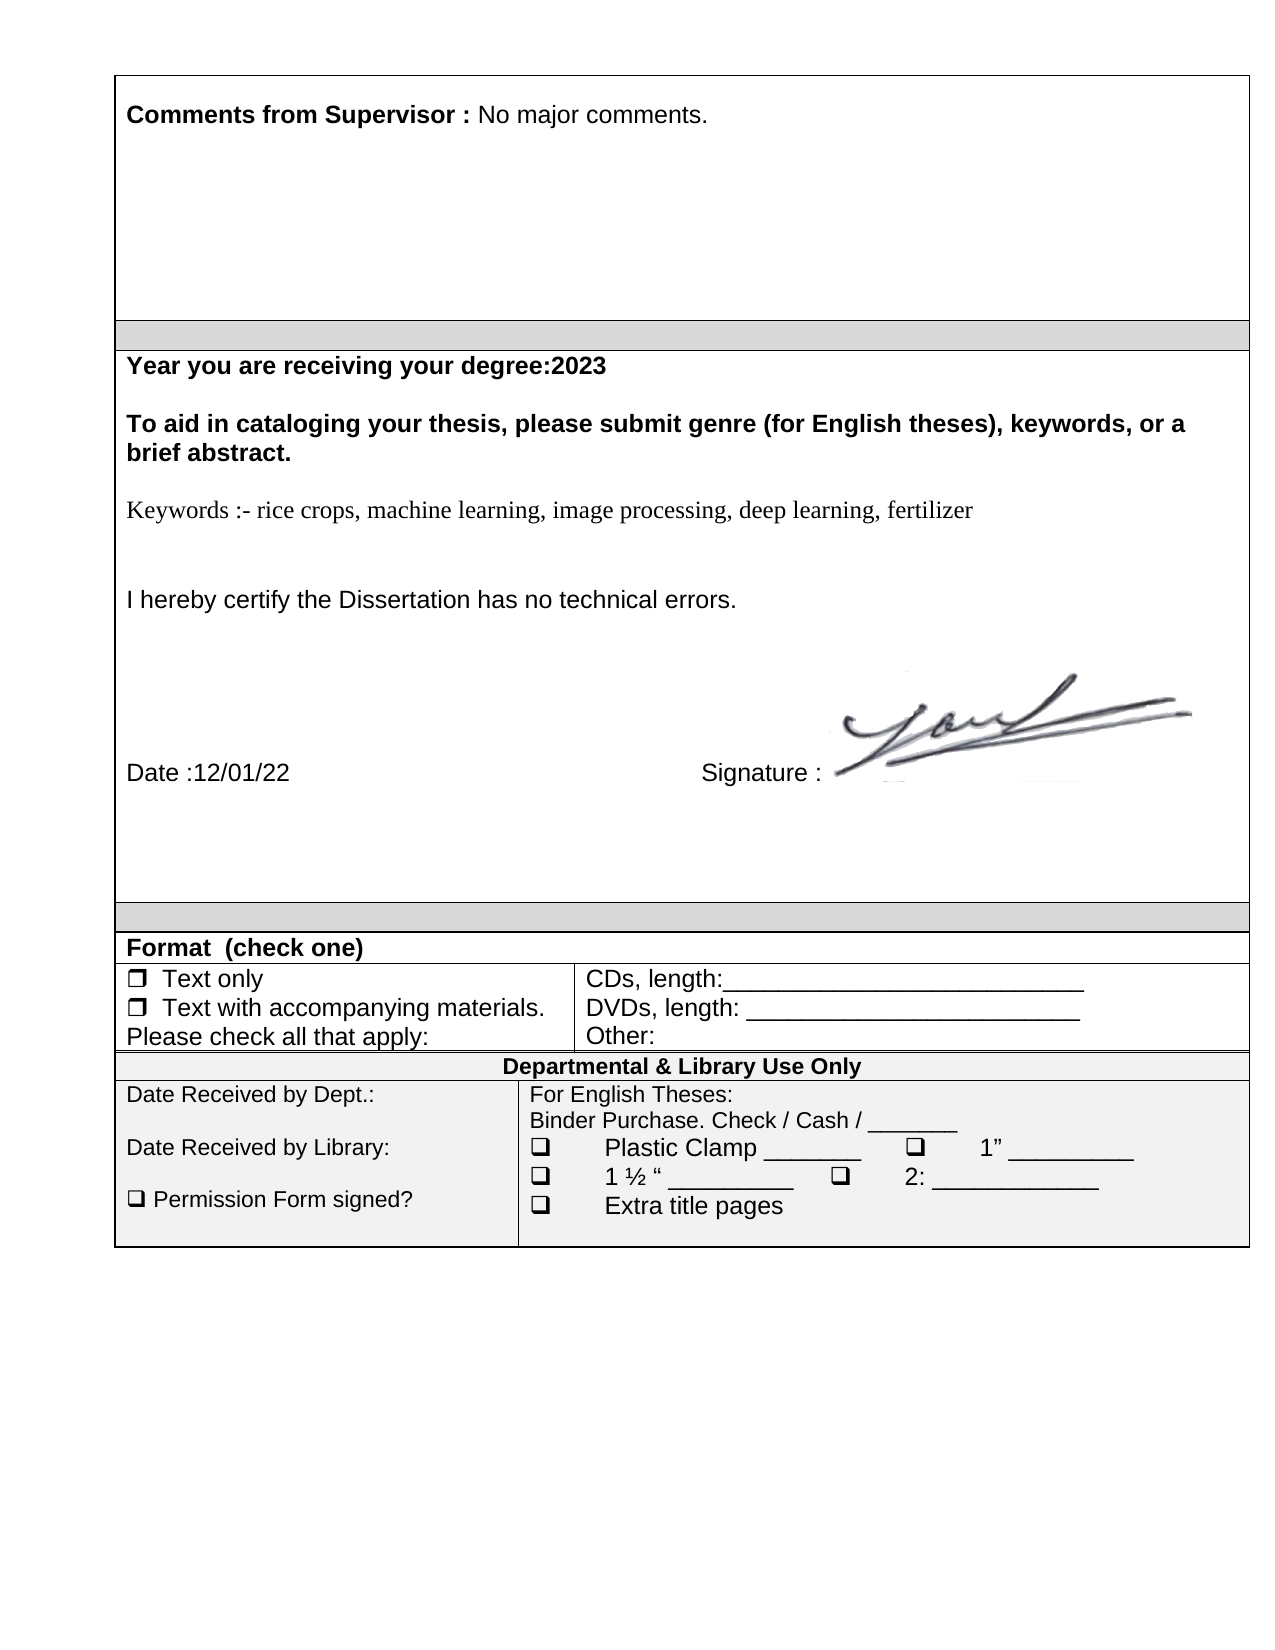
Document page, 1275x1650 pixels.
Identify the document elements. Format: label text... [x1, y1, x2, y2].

table_cell CDs, length:__________________________ DVDs, length: ________________________ Other: [575, 964, 1249, 1050]
table_cell Comments from Supervisor : No major comments. [116, 76, 1249, 320]
table_cell [116, 321, 1249, 350]
table_cell Text only Text with accompanying materials. Please check all that apply: [116, 964, 574, 1050]
table_cell Year you are receiving your degree:2023 To aid in cataloging your thesis, please submit genre (for English theses), keywords, or a brief abstract. Keywords :- rice crops, machine learning, image processing, deep learning, fertilizer I hereby certify the Dissertation has no technical errors. Date :12/01/22 Signature : [116, 351, 1249, 902]
table_cell [116, 903, 1249, 931]
table_cell Format (check one) [116, 933, 1249, 963]
table_cell Date Received by Dept.: Date Received by Library: Permission Form signed? [116, 1081, 518, 1246]
table_cell For English Theses: Binder Purchase. Check / Cash / _______ Plastic Clamp _______ 1” _________ 1 ½ “ _________ 2: ____________ Extra title pages [519, 1081, 1249, 1246]
table_cell Departmental & Library Use Only [116, 1053, 1249, 1080]
picture [829, 671, 1193, 782]
